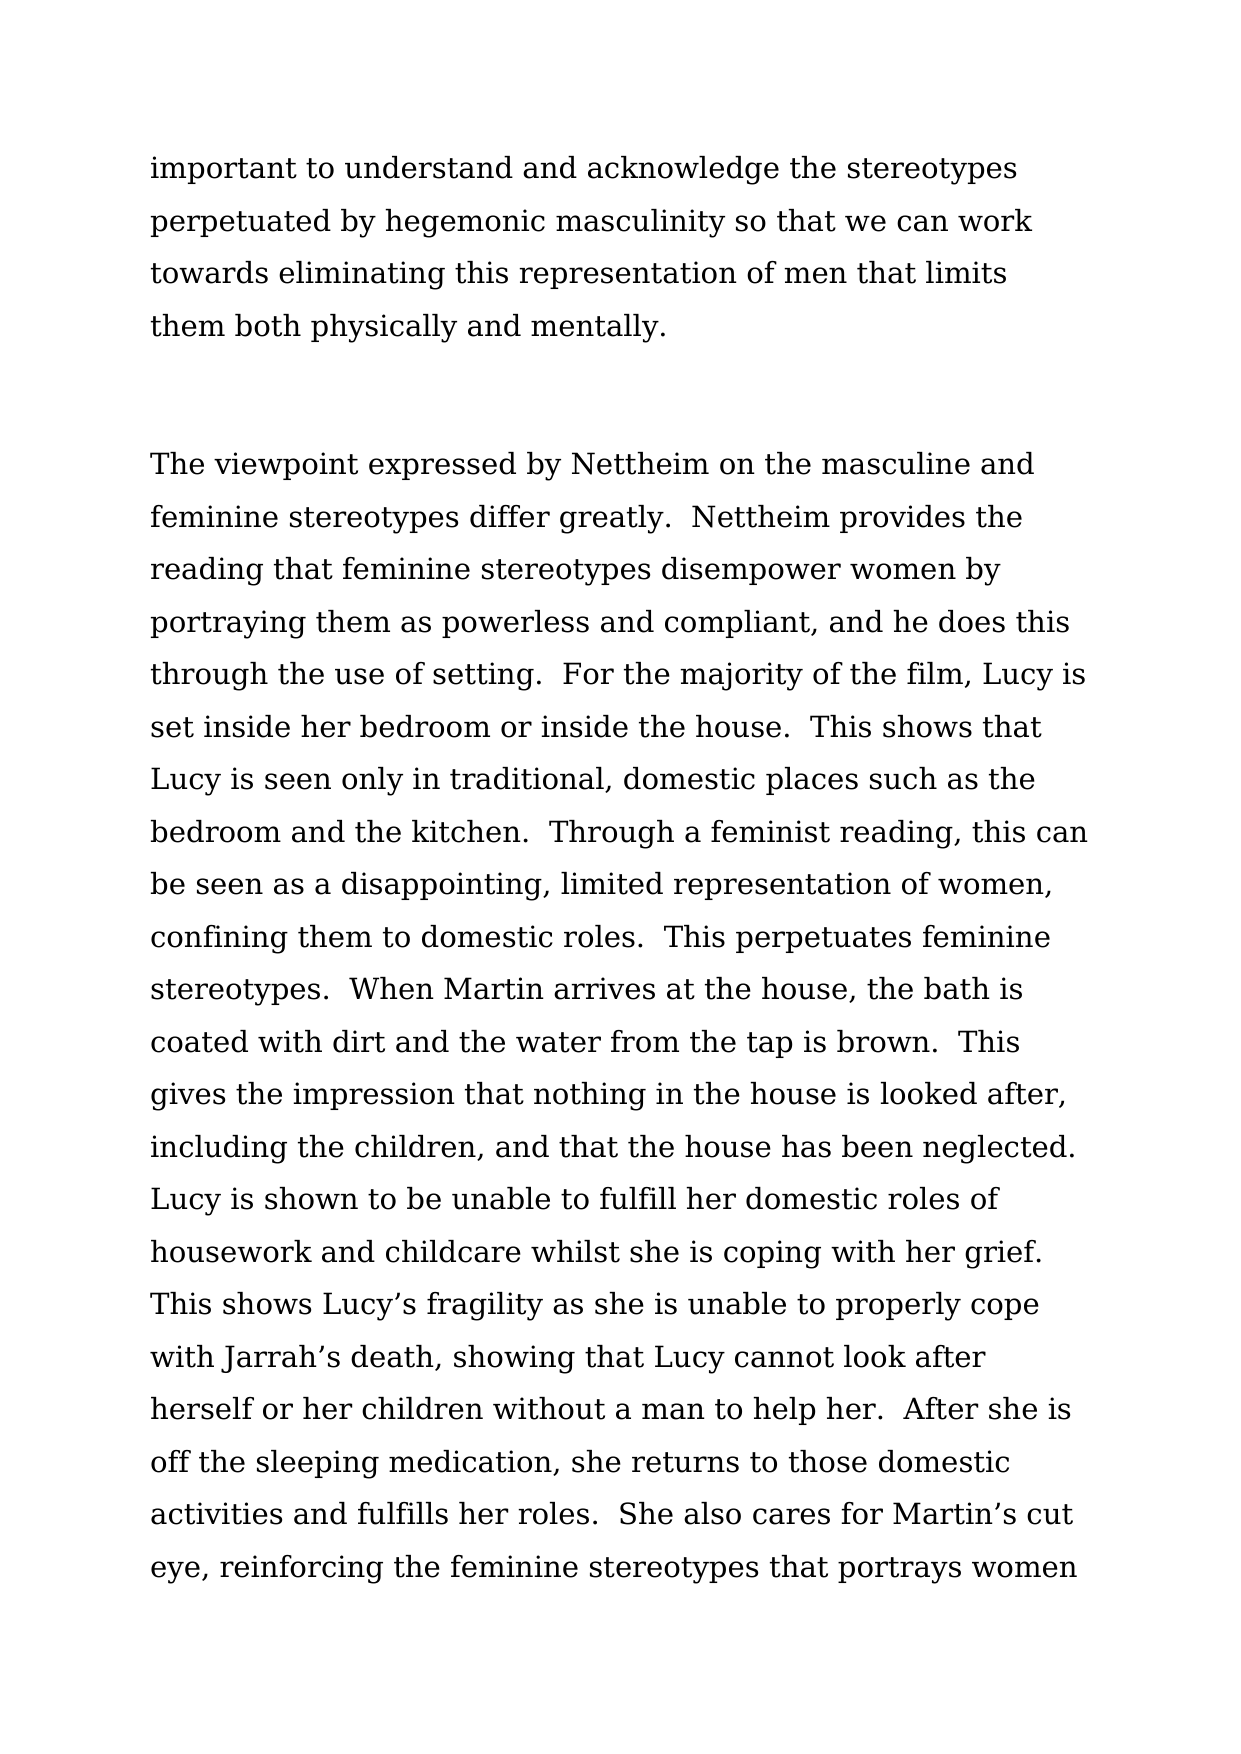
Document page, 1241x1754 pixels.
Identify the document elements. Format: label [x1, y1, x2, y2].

text [150, 446, 1090, 1583]
text [150, 150, 1090, 342]
